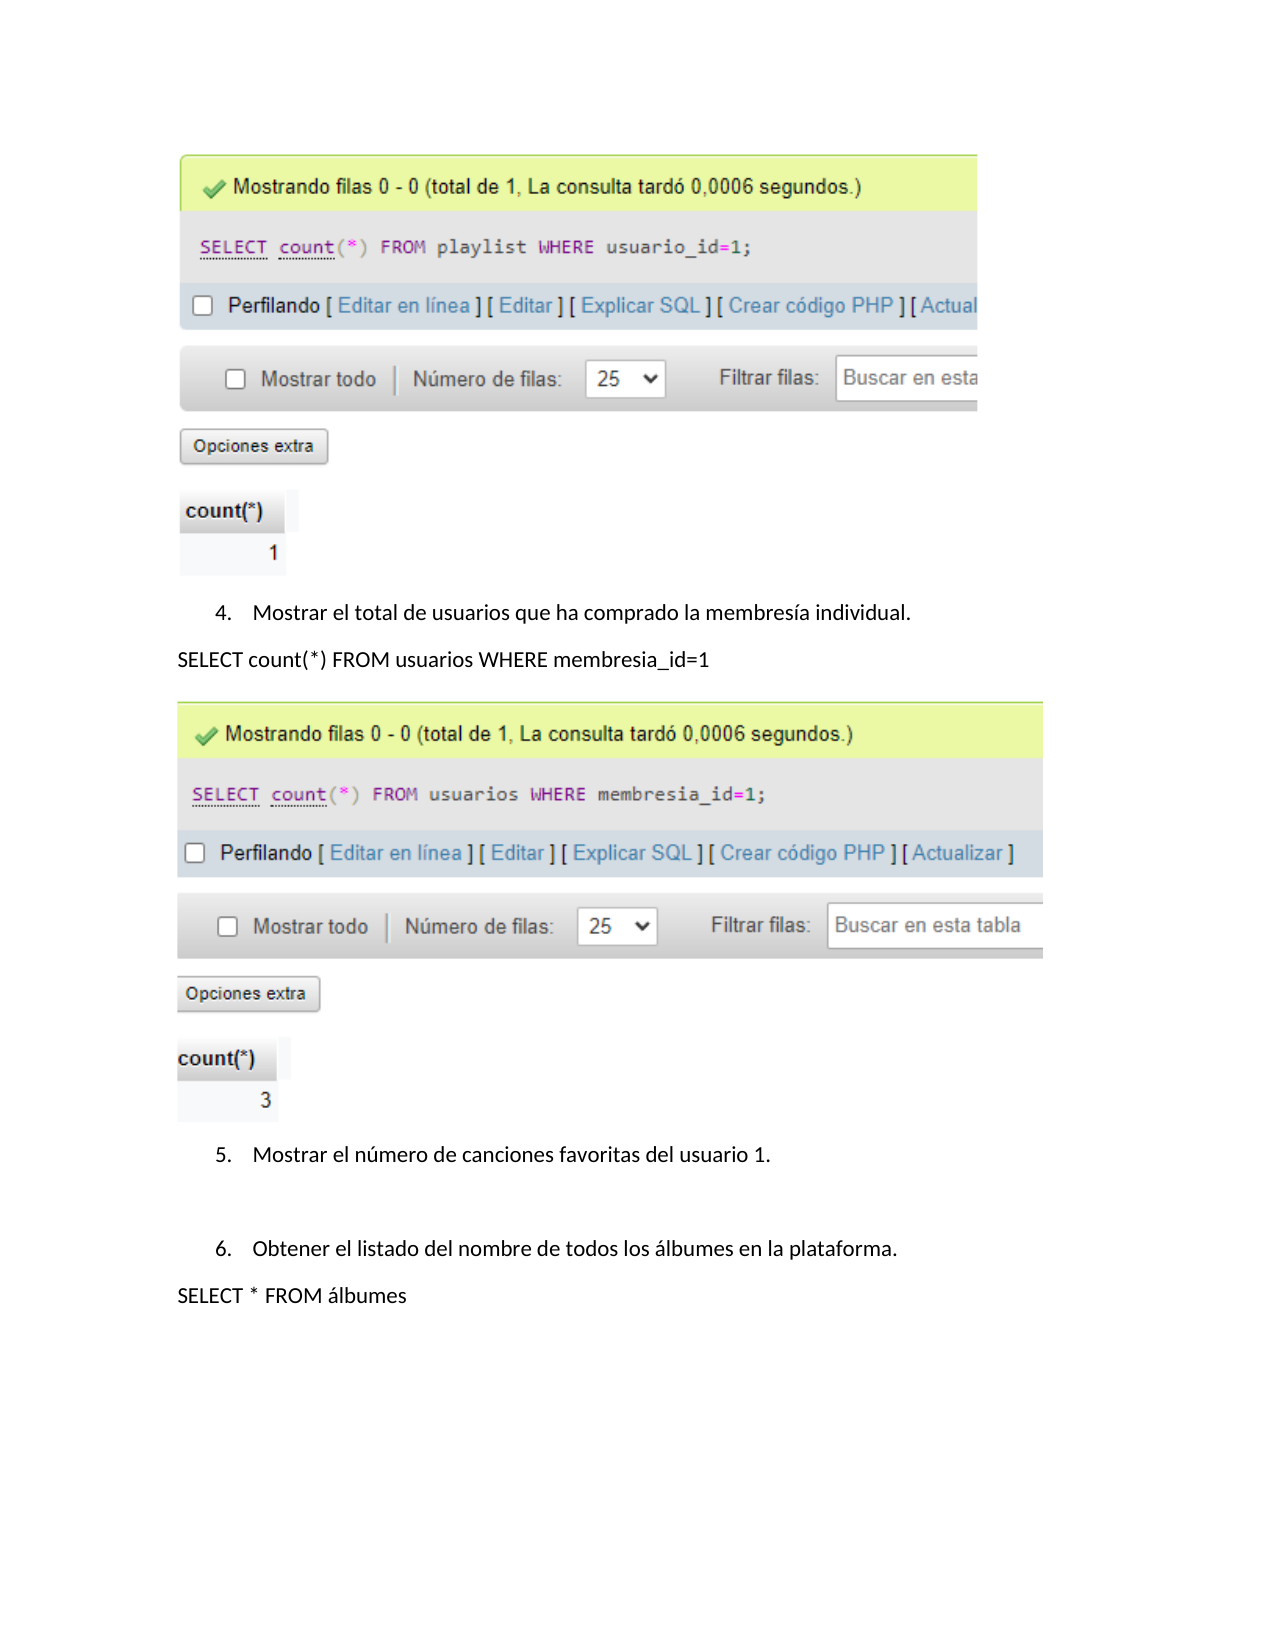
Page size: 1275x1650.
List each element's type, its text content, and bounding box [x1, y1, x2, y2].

text SELECT * FROM álbumes [177, 1281, 1098, 1309]
picture [177, 691, 1043, 1122]
list Mostrar el número de canciones favoritas del usuario 1. [215, 1140, 1098, 1168]
picture [177, 147, 978, 579]
text SELECT count(*) FROM usuarios WHERE membresia_id=1 [177, 645, 1098, 673]
list Obtener el listado del nombre de todos los álbumes en la plataforma. [215, 1234, 1098, 1262]
list Mostrar el total de usuarios que ha comprado la membresía individual. [215, 598, 1098, 626]
